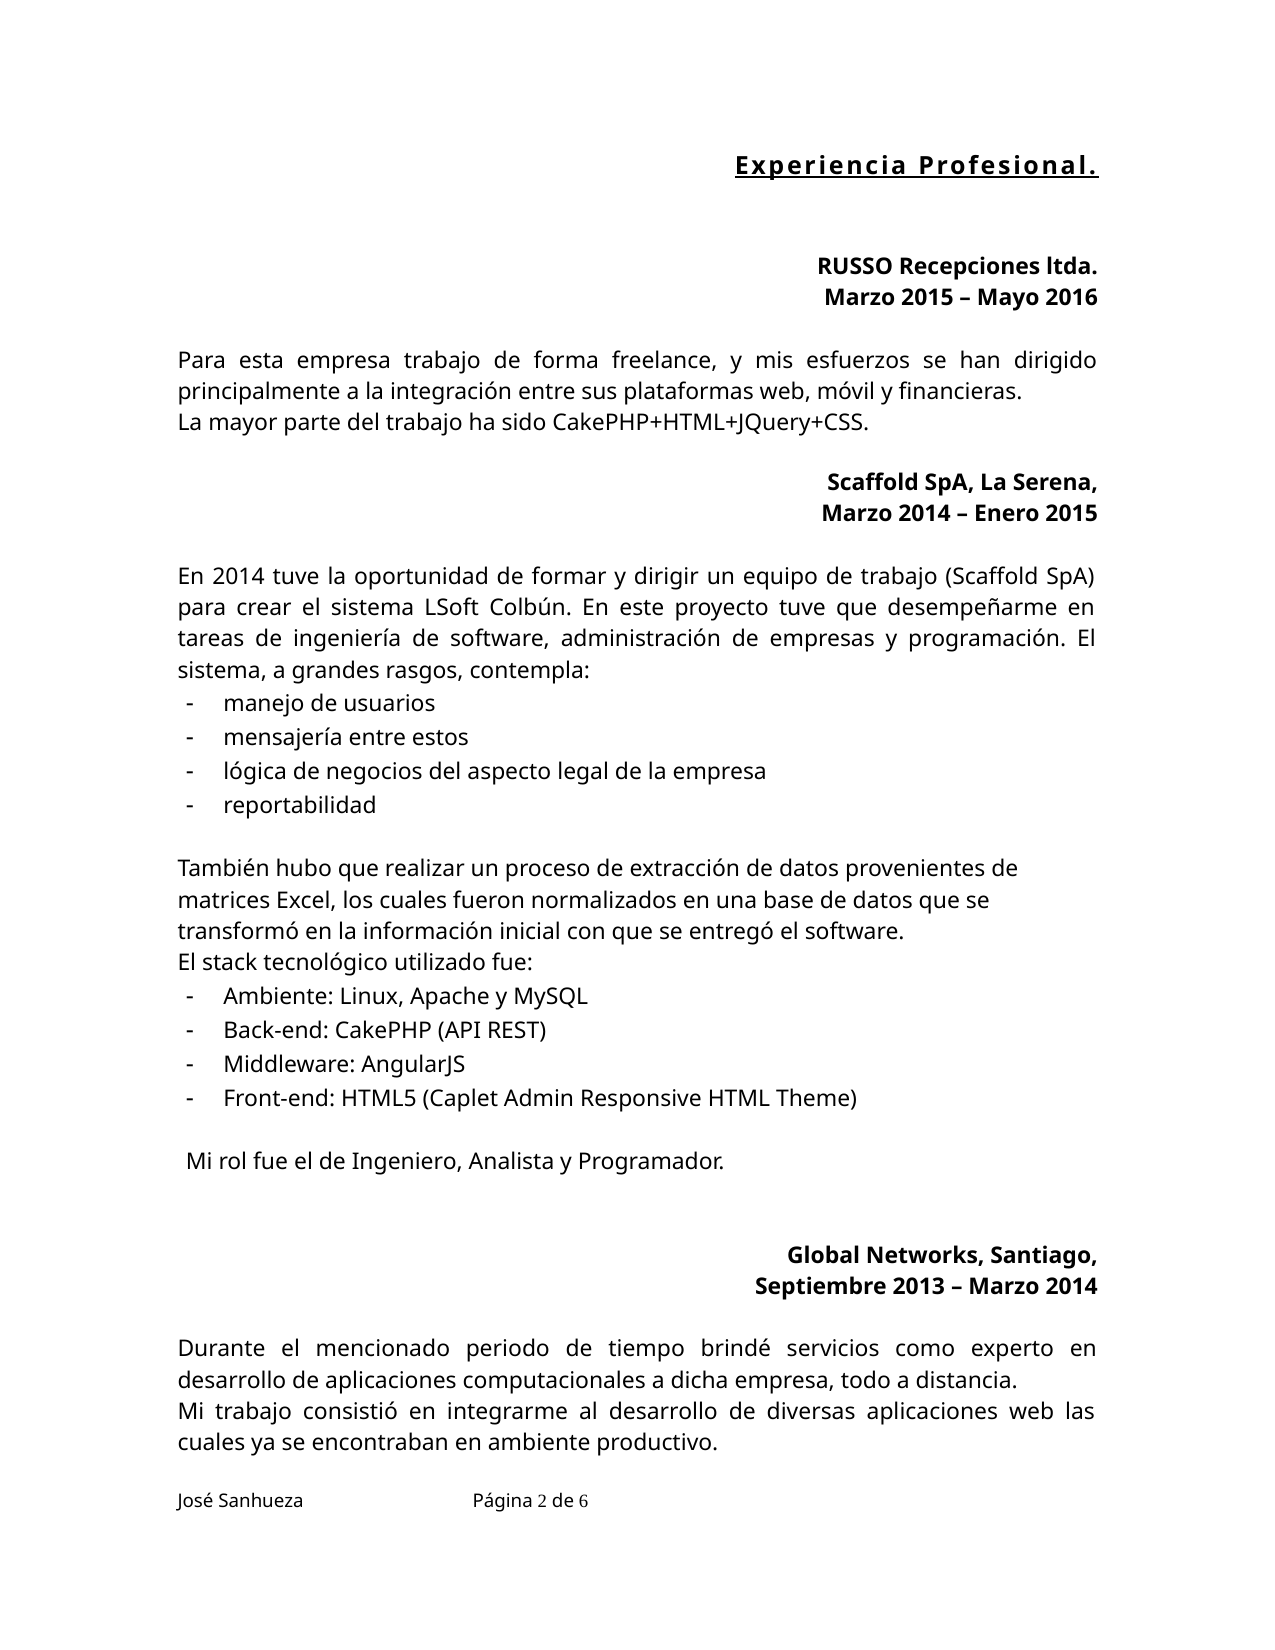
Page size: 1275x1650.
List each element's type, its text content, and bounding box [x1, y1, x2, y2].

list manejo de usuarios [186, 685, 1096, 719]
text Septiembre 2013 – Marzo 2014 [177, 1270, 1098, 1301]
list reportabilidad [186, 787, 1096, 821]
text También hubo que realizar un proceso de extracción de datos provenientes de matrices Excel, los cuales fueron normalizados en una base de datos que se transformó en la información inicial con que se entregó el software. [177, 852, 1096, 946]
text Mi trabajo consistió en integrarme al desarrollo de diversas aplicaciones web las cuales ya se encontraban en ambiente productivo. [177, 1395, 1096, 1457]
text El stack tecnológico utilizado fue: [177, 946, 1096, 977]
text Scaffold SpA, La Serena, [177, 466, 1098, 497]
list mensajería entre estos [186, 719, 1096, 753]
text Marzo 2015 – Mayo 2016 [177, 281, 1098, 312]
text Marzo 2014 – Enero 2015 [177, 497, 1098, 528]
text En 2014 tuve la oportunidad de formar y dirigir un equipo de trabajo (Scaffold SpA) para crear el sistema LSoft Colbún. En este proyecto tuve que desempeñarme en tareas de ingeniería de software, administración de empresas y programación. El sistema, a grandes rasgos, contempla: [177, 560, 1096, 685]
text Para esta empresa trabajo de forma freelance, y mis esfuerzos se han dirigido principalmente a la integración entre sus plataformas web, móvil y financieras. [177, 343, 1098, 406]
list lógica de negocios del aspecto legal de la empresa [186, 753, 1096, 787]
text Experiencia Profesional. [177, 148, 1096, 182]
text Mi rol fue el de Ingeniero, Analista y Programador. [186, 1145, 1096, 1176]
list Back-end: CakePHP (API REST) [186, 1011, 1096, 1045]
text Global Networks, Santiago, [177, 1238, 1098, 1270]
text RUSSO Recepciones ltda. [177, 250, 1098, 281]
list Middleware: AngularJS [186, 1045, 1096, 1079]
list Ambiente: Linux, Apache y MySQL [186, 977, 1096, 1011]
text La mayor parte del trabajo ha sido CakePHP+HTML+JQuery+CSS. [177, 406, 1098, 437]
list Front-end: HTML5 (Caplet Admin Responsive HTML Theme) [186, 1079, 1096, 1113]
